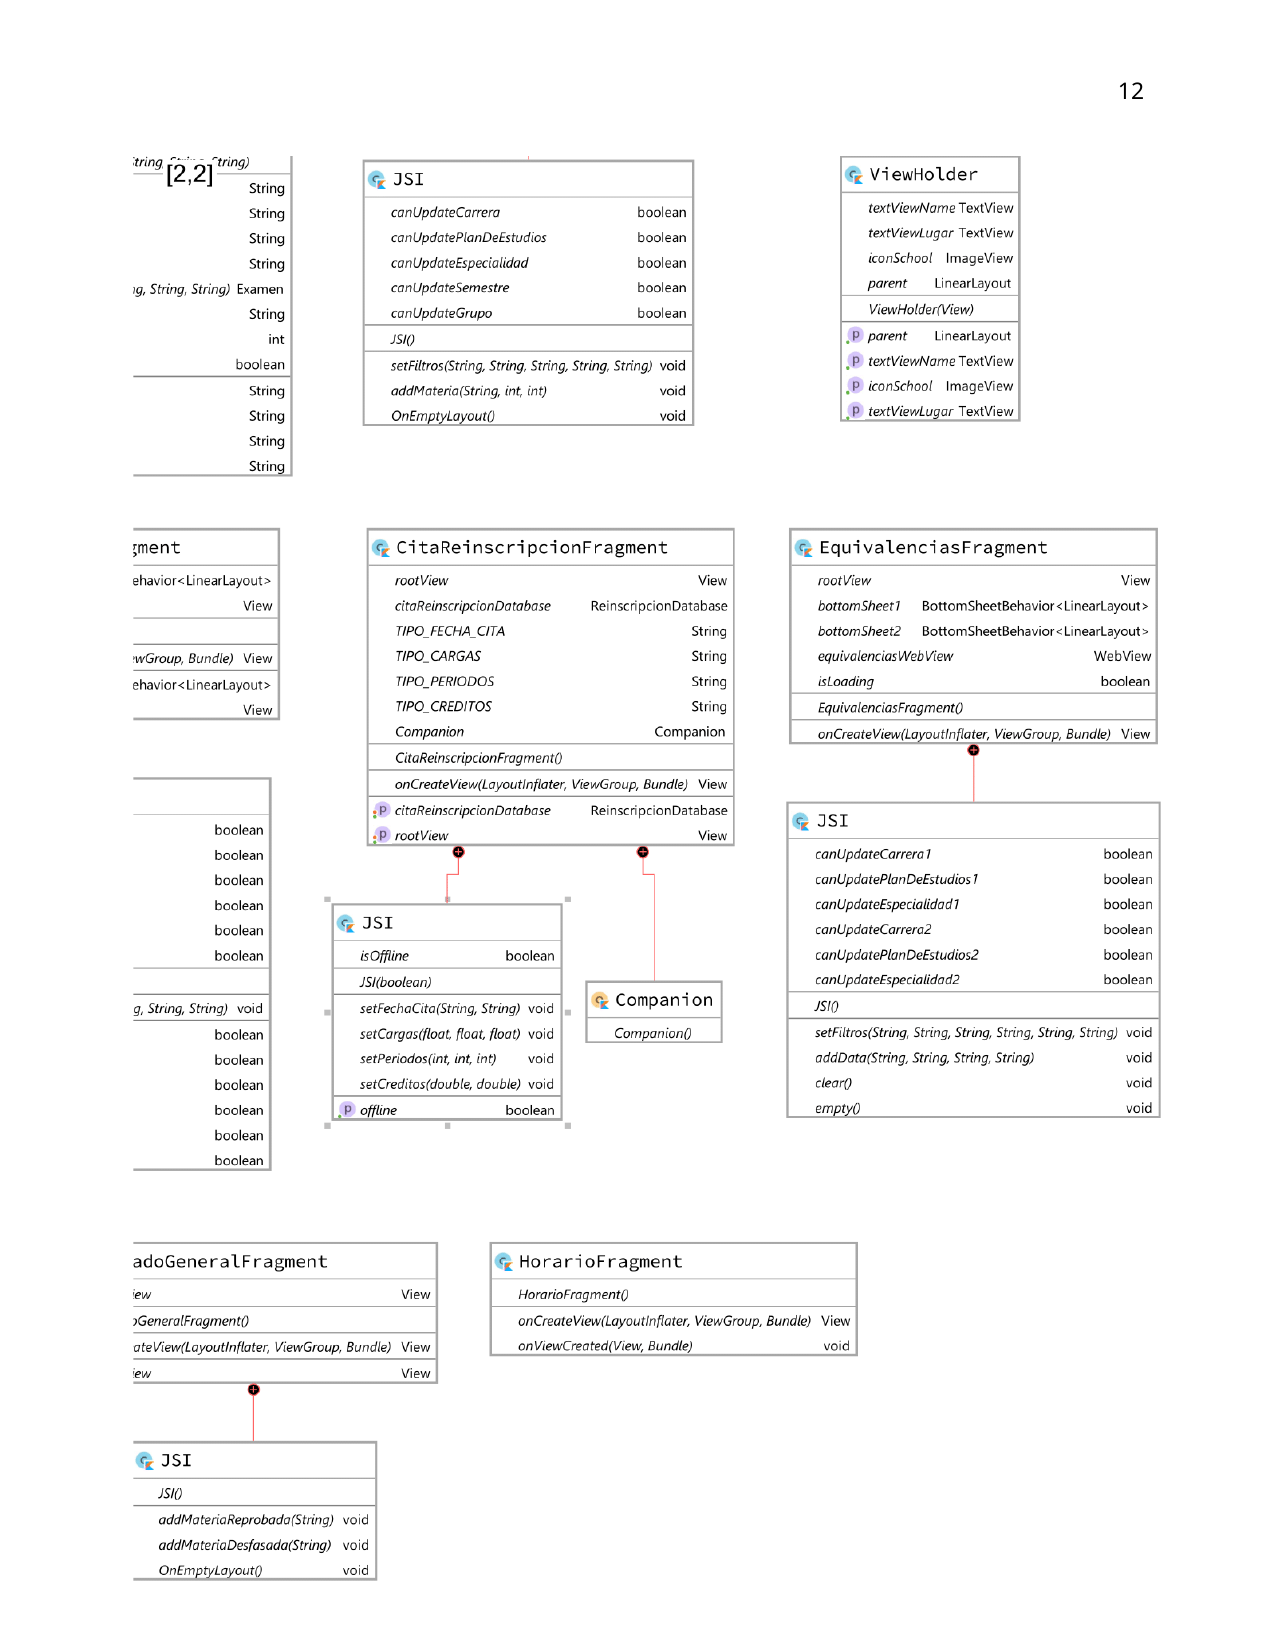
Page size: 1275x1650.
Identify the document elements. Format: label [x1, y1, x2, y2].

picture [133, 156, 1163, 1585]
